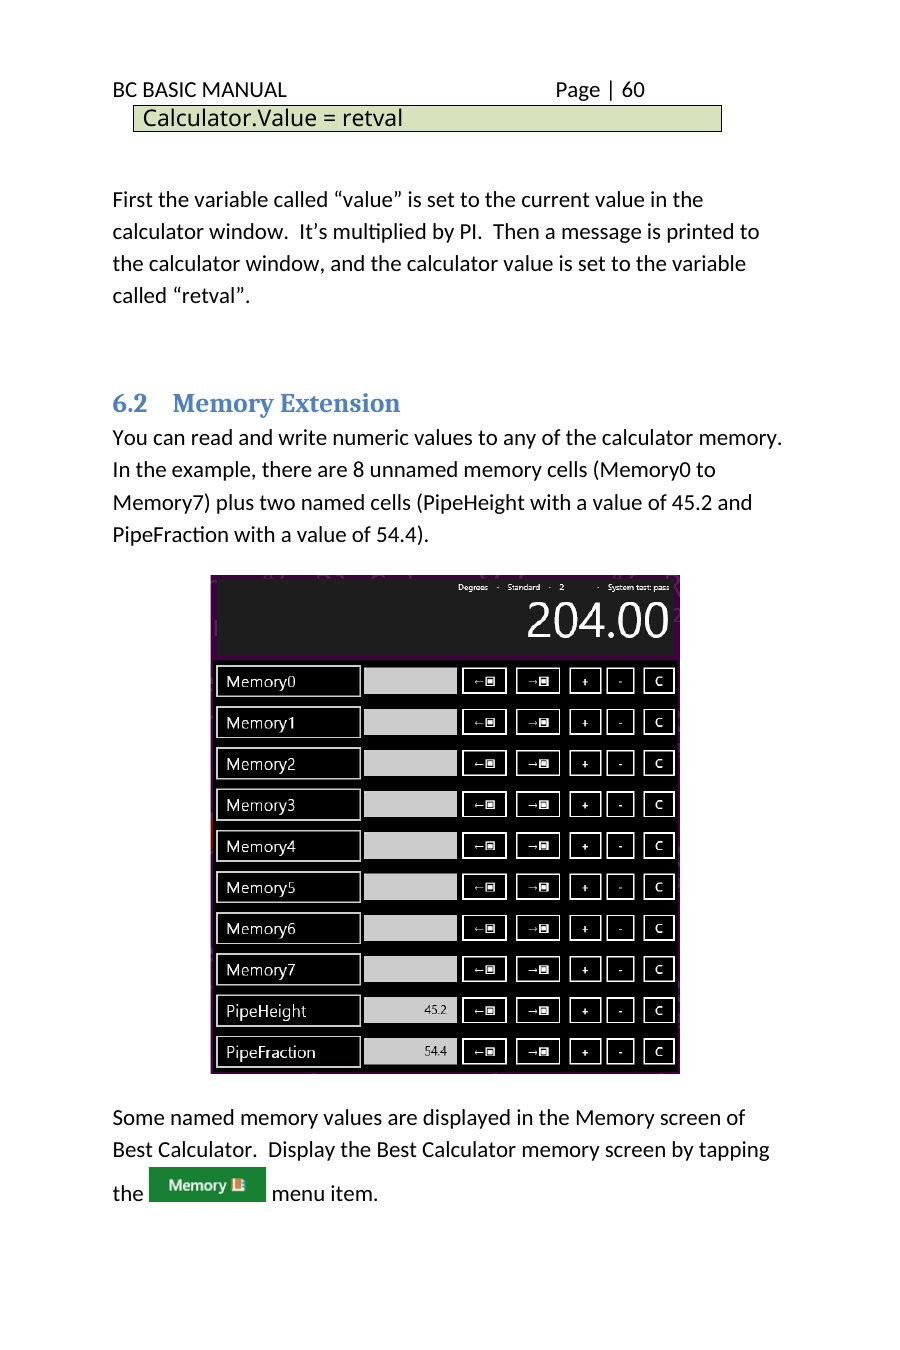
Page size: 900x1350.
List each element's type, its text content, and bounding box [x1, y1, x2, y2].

text Calculator.Value = retval [134, 106, 721, 131]
subtitle Memory Extension [112, 388, 787, 419]
text You can read and write numeric values to any of the calculator memory. In the example, there are 8 unnamed memory cells (Memory0 to Memory7) plus two named cells (PipeHeight with a value of 45.2 and PipeFraction with a value of 54.4). [112, 423, 787, 548]
picture [148, 1167, 267, 1202]
picture [210, 575, 680, 1074]
text First the variable called “value” is set to the current value in the calculator window. It’s multiplied by PI. Then a message is printed to the calculator window, and the calculator value is set to the variable called “retval”. [112, 185, 787, 310]
